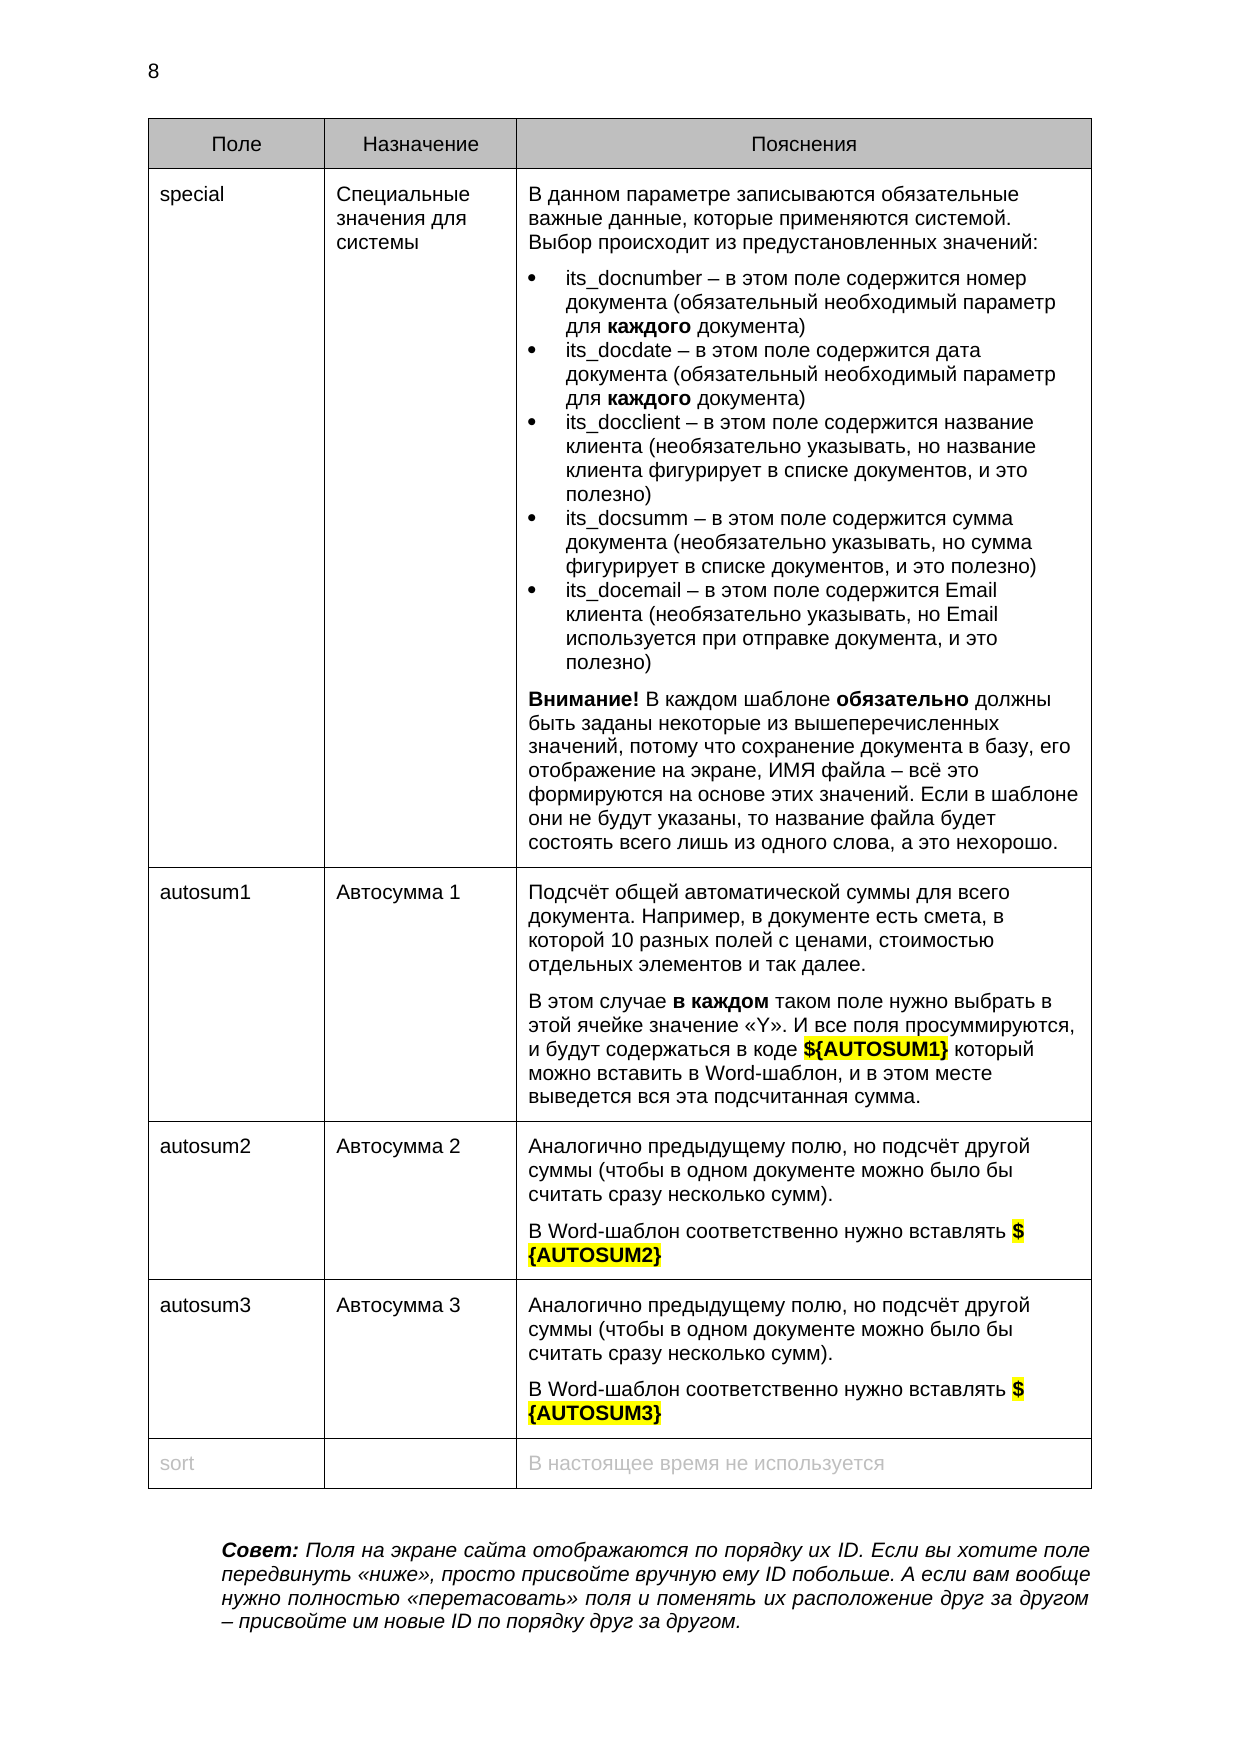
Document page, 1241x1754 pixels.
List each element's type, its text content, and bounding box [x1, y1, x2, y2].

table_cell Подсчёт общей автоматической суммы для всего документа. Например, в документе есть смета, в которой 10 разных полей с ценами, стоимостью отдельных элементов и так далее. В этом случае в каждом таком поле нужно выбрать в этой ячейке значение «Y». И все поля просуммируются, и будут содержаться в коде ${AUTOSUM1} который можно вставить в Word-шаблон, и в этом месте выведется вся эта подсчитанная сумма. [517, 868, 1091, 1121]
table_cell В данном параметре записываются обязательные важные данные, которые применяются системой. Выбор происходит из предустановленных значений: its_docnumber – в этом поле содержится номер документа (обязательный необходимый параметр для каждого документа) its_docdate – в этом поле содержится дата документа (обязательный необходимый параметр для каждого документа) its_docclient – в этом поле содержится название клиента (необязательно указывать, но название клиента фигурирует в списке документов, и это полезно) its_docsumm – в этом поле содержится сумма документа (необязательно указывать, но сумма фигурирует в списке документов, и это полезно) its_docemail – в этом поле содержится Email клиента (необязательно указывать, но Email используется при отправке документа, и это полезно) Внимание! В каждом шаблоне обязательно должны быть заданы некоторые из вышеперечисленных значений, потому что сохранение документа в базу, его отображение на экране, ИМЯ файла – всё это формируются на основе этих значений. Если в шаблоне они не будут указаны, то название файла будет состоять всего лишь из одного слова, а это нехорошо. [517, 169, 1091, 867]
table_cell Аналогично предыдущему полю, но подсчёт другой суммы (чтобы в одном документе можно было бы считать сразу несколько сумм). В Word-шаблон соответственно нужно вставлять ${AUTOSUM3} [517, 1280, 1091, 1437]
table_header Назначение [325, 119, 516, 168]
table_cell Аналогично предыдущему полю, но подсчёт другой суммы (чтобы в одном документе можно было бы считать сразу несколько сумм). В Word-шаблон соответственно нужно вставлять ${AUTOSUM2} [517, 1122, 1091, 1279]
table_cell sort [149, 1439, 324, 1487]
table_cell autosum3 [149, 1280, 324, 1437]
table_cell Автосумма 2 [325, 1122, 516, 1279]
text Совет: Поля на экране сайта отображаются по порядку их ID. Если вы хотите поле передвинуть «ниже», просто присвойте вручную ему ID побольше. А если вам вообще нужно полностью «перетасовать» поля и поменять их расположение друг за другом – присвойте им новые ID по порядку друг за другом. [221, 1537, 1092, 1633]
table_header Пояснения [517, 119, 1091, 168]
table_cell special [149, 169, 324, 867]
table_cell В настоящее время не используется [517, 1439, 1091, 1487]
table_header Поле [149, 119, 324, 168]
table_cell Специальные значения для системы [325, 169, 516, 867]
table_cell autosum1 [149, 868, 324, 1121]
table_cell Автосумма 3 [325, 1280, 516, 1437]
table_cell [325, 1439, 516, 1487]
table_cell Автосумма 1 [325, 868, 516, 1121]
table_cell autosum2 [149, 1122, 324, 1279]
